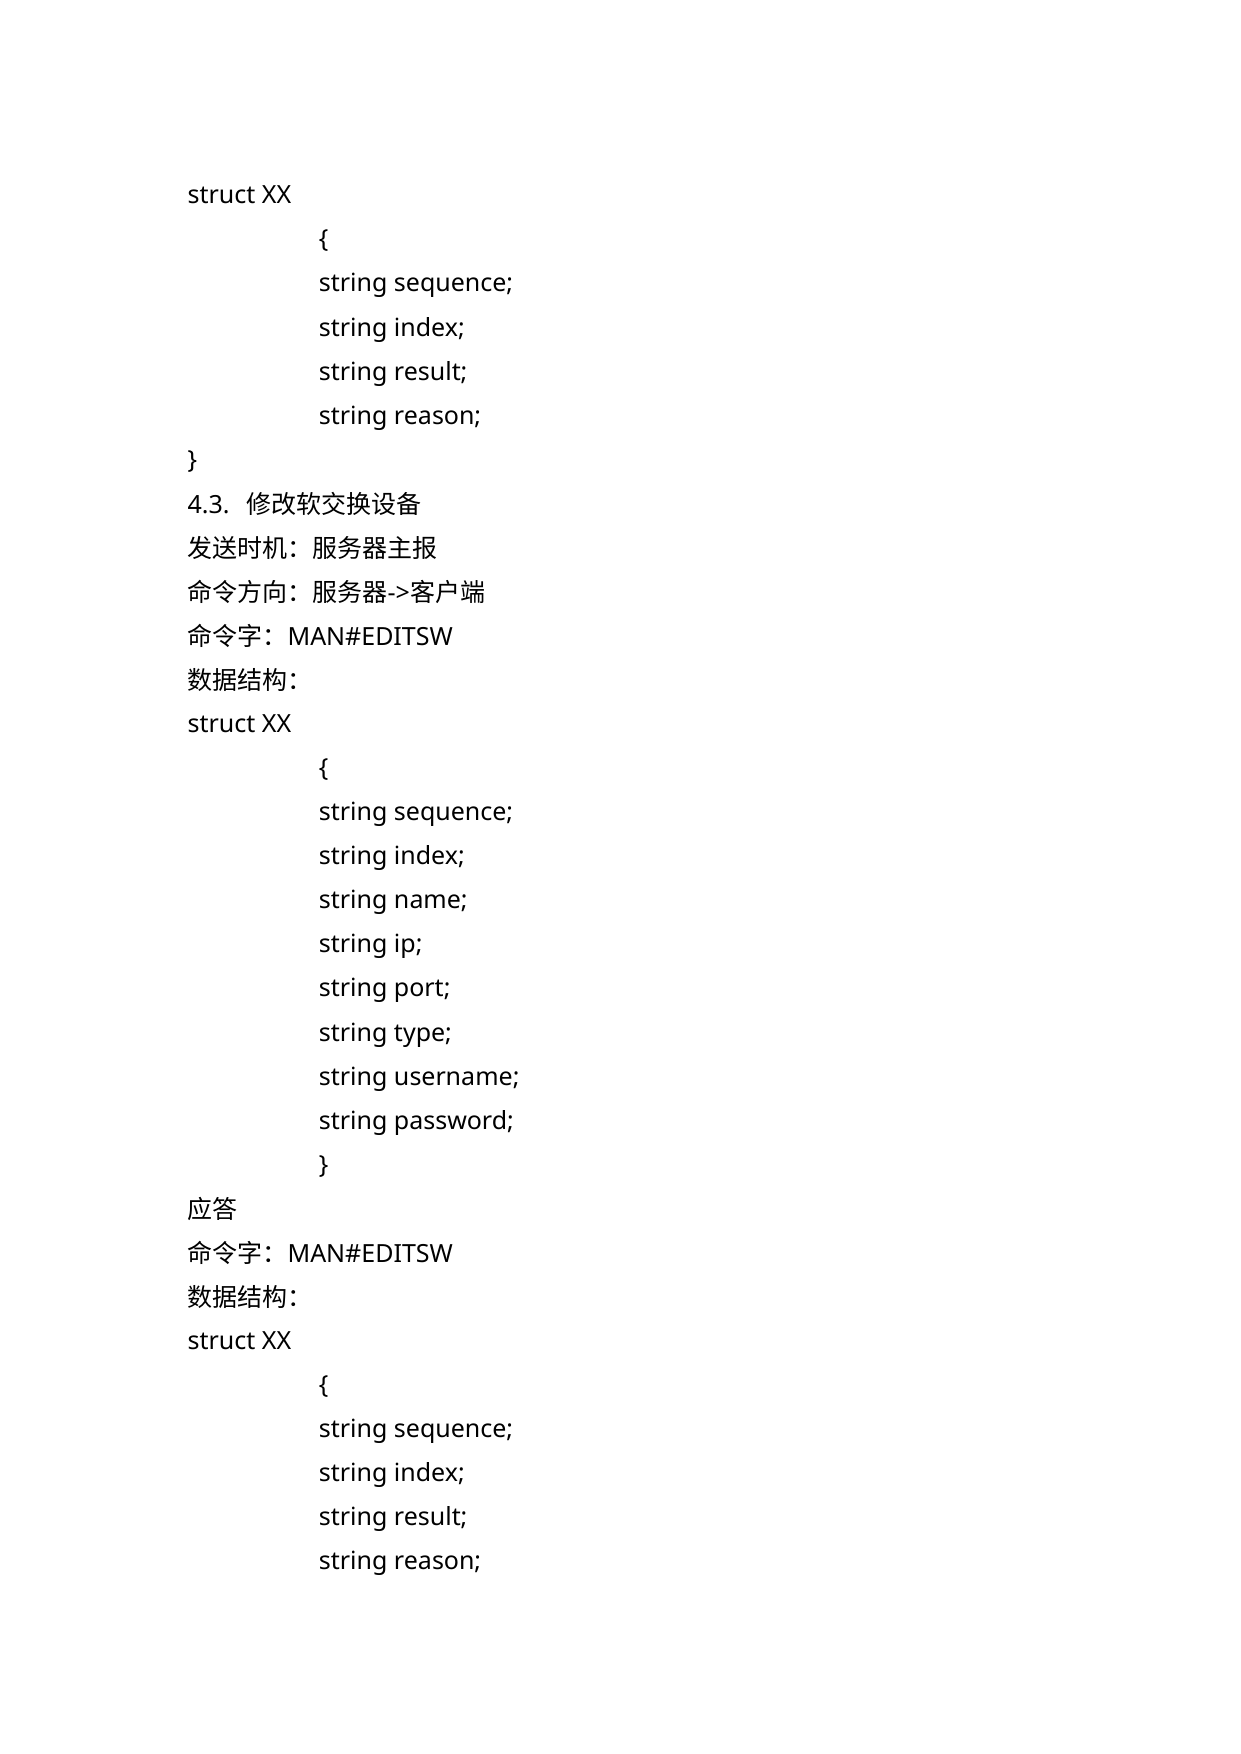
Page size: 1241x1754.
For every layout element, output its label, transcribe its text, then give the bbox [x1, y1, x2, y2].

text string result; [187, 348, 1053, 392]
text 命令字：MAN#EDITSW [187, 1229, 1053, 1273]
text 数据结构： [187, 657, 1053, 701]
text } [187, 436, 1053, 480]
text string index; [187, 304, 1053, 348]
text } [275, 1141, 1053, 1185]
text { [187, 745, 1053, 789]
text string sequence; [187, 1406, 1053, 1450]
text 发送时机：服务器主报 [187, 524, 1053, 568]
text { [187, 1362, 1053, 1406]
text string sequence; [187, 260, 1053, 304]
text 命令方向：服务器->客户端 [187, 568, 1053, 613]
text string reason; [187, 1538, 1053, 1582]
text { [187, 216, 1053, 260]
text string index; [187, 833, 1053, 877]
text 命令字：MAN#EDITSW [187, 613, 1053, 657]
text struct XX [187, 1318, 1053, 1362]
text string result; [187, 1494, 1053, 1538]
text string password; [187, 1097, 1053, 1141]
list 修改软交换设备 [187, 480, 1053, 524]
text string sequence; [187, 789, 1053, 833]
text string port; [187, 965, 1053, 1009]
text string name; [187, 877, 1053, 921]
text struct XX [187, 172, 1053, 216]
text string type; [187, 1009, 1053, 1053]
text string username; [187, 1053, 1053, 1097]
text 数据结构： [187, 1273, 1053, 1318]
text struct XX [187, 701, 1053, 745]
text string ip; [187, 921, 1053, 965]
text 应答 [187, 1185, 1053, 1229]
text string index; [187, 1450, 1053, 1494]
text string reason; [187, 392, 1053, 436]
